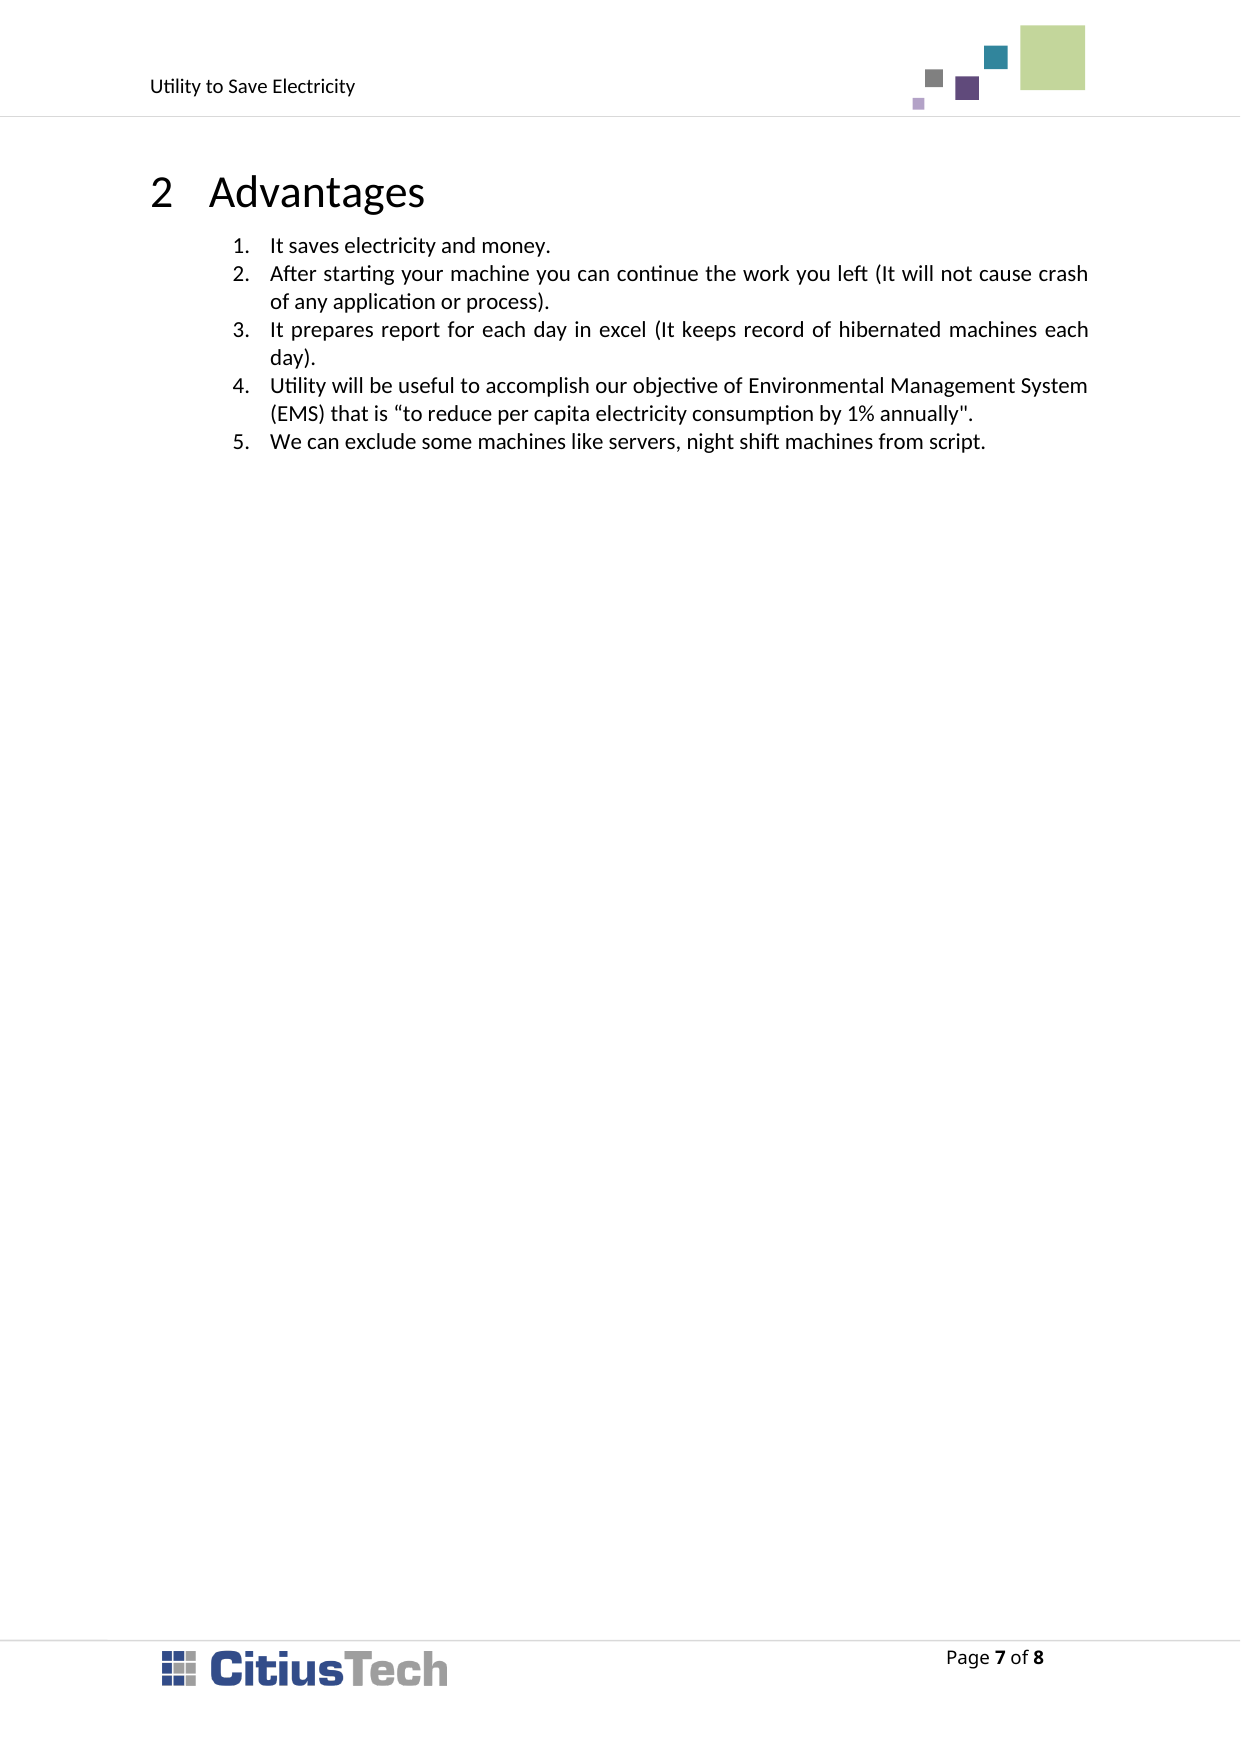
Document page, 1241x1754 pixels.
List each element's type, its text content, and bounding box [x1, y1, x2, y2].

list It saves electricity and money. [232, 231, 1090, 259]
list It prepares report for each day in excel (It keeps record of hibernated machines each day). [232, 315, 1090, 371]
list After starting your machine you can continue the work you left (It will not cause crash of any application or process). [232, 259, 1090, 315]
picture [161, 1649, 447, 1687]
list We can exclude some machines like servers, night shift machines from script. [232, 427, 1090, 455]
subtitle Advantages [150, 162, 1090, 218]
list Utility will be useful to accomplish our objective of Environmental Management System (EMS) that is “to reduce per capita electricity consumption by 1% annually". [232, 371, 1090, 427]
